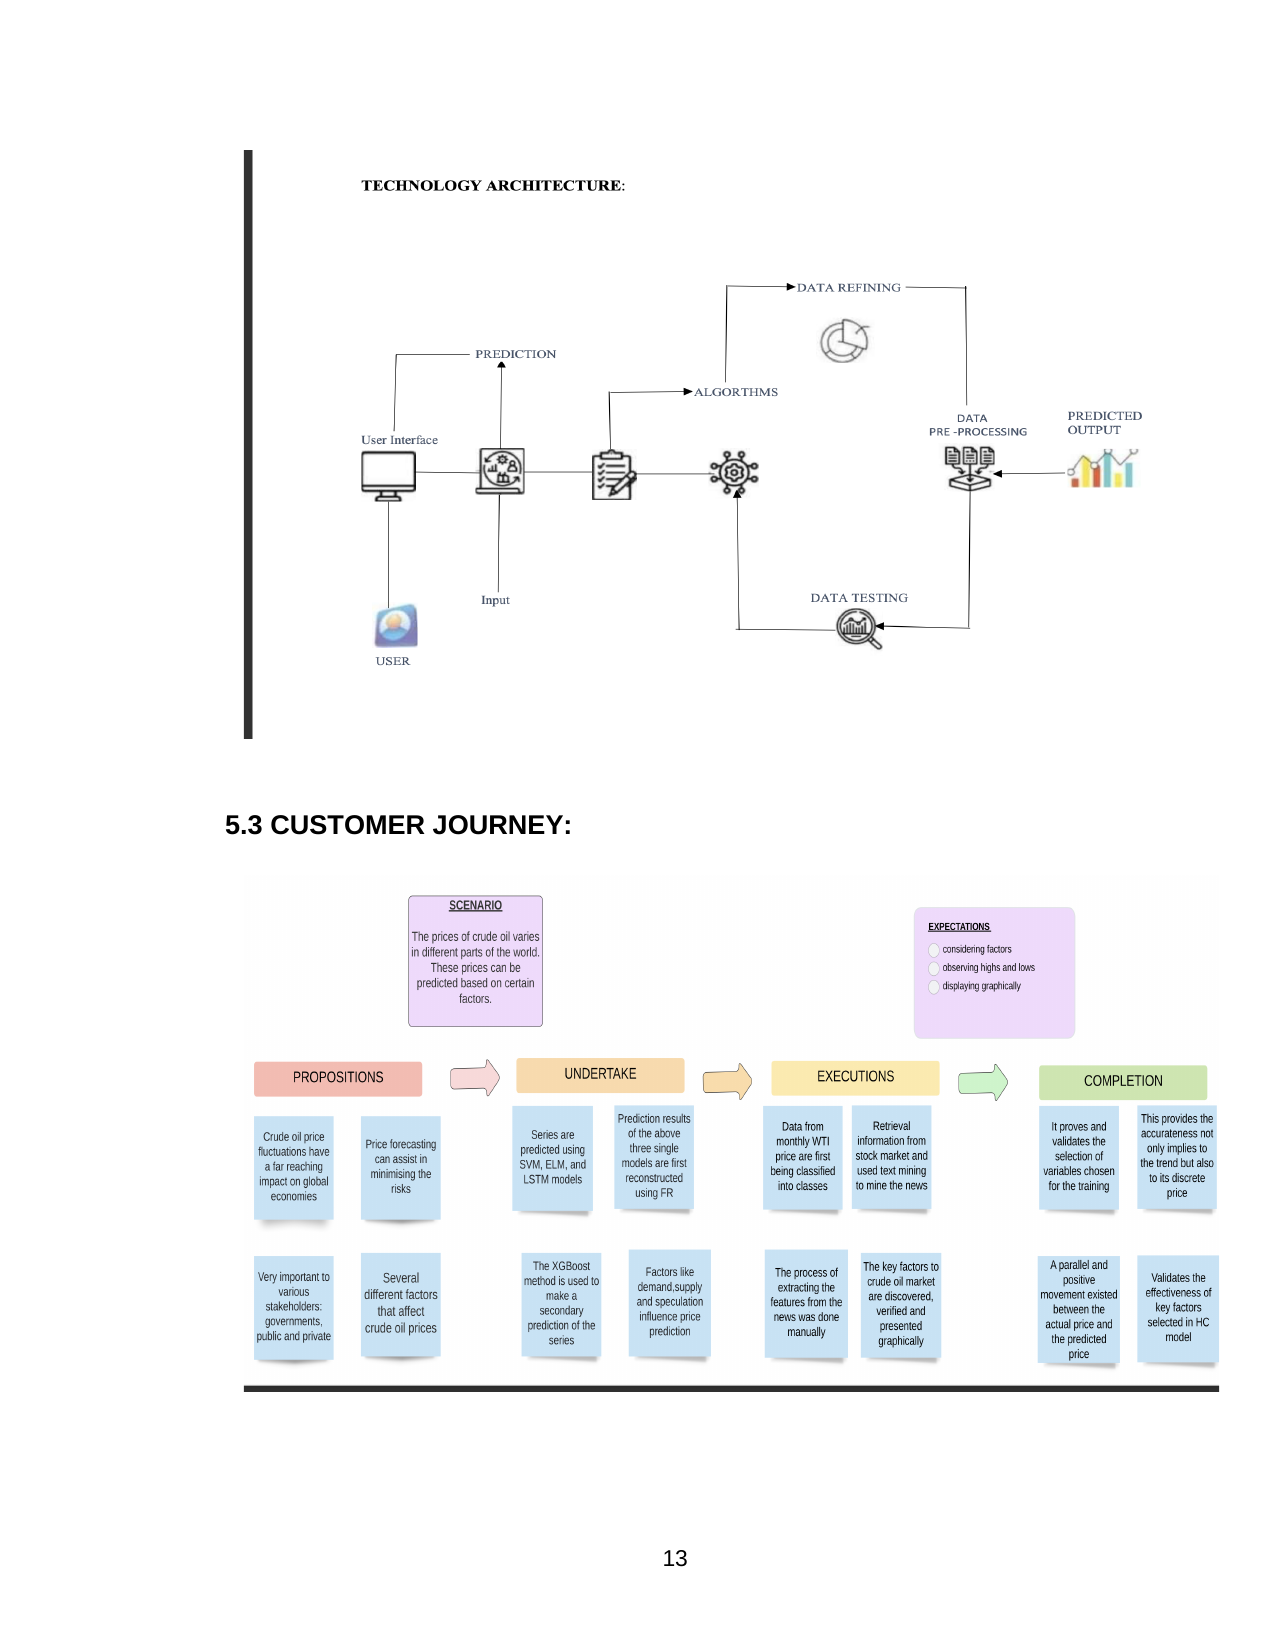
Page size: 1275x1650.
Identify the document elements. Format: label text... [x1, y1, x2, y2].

text 5.3 CUSTOMER JOURNEY: [225, 809, 1125, 840]
